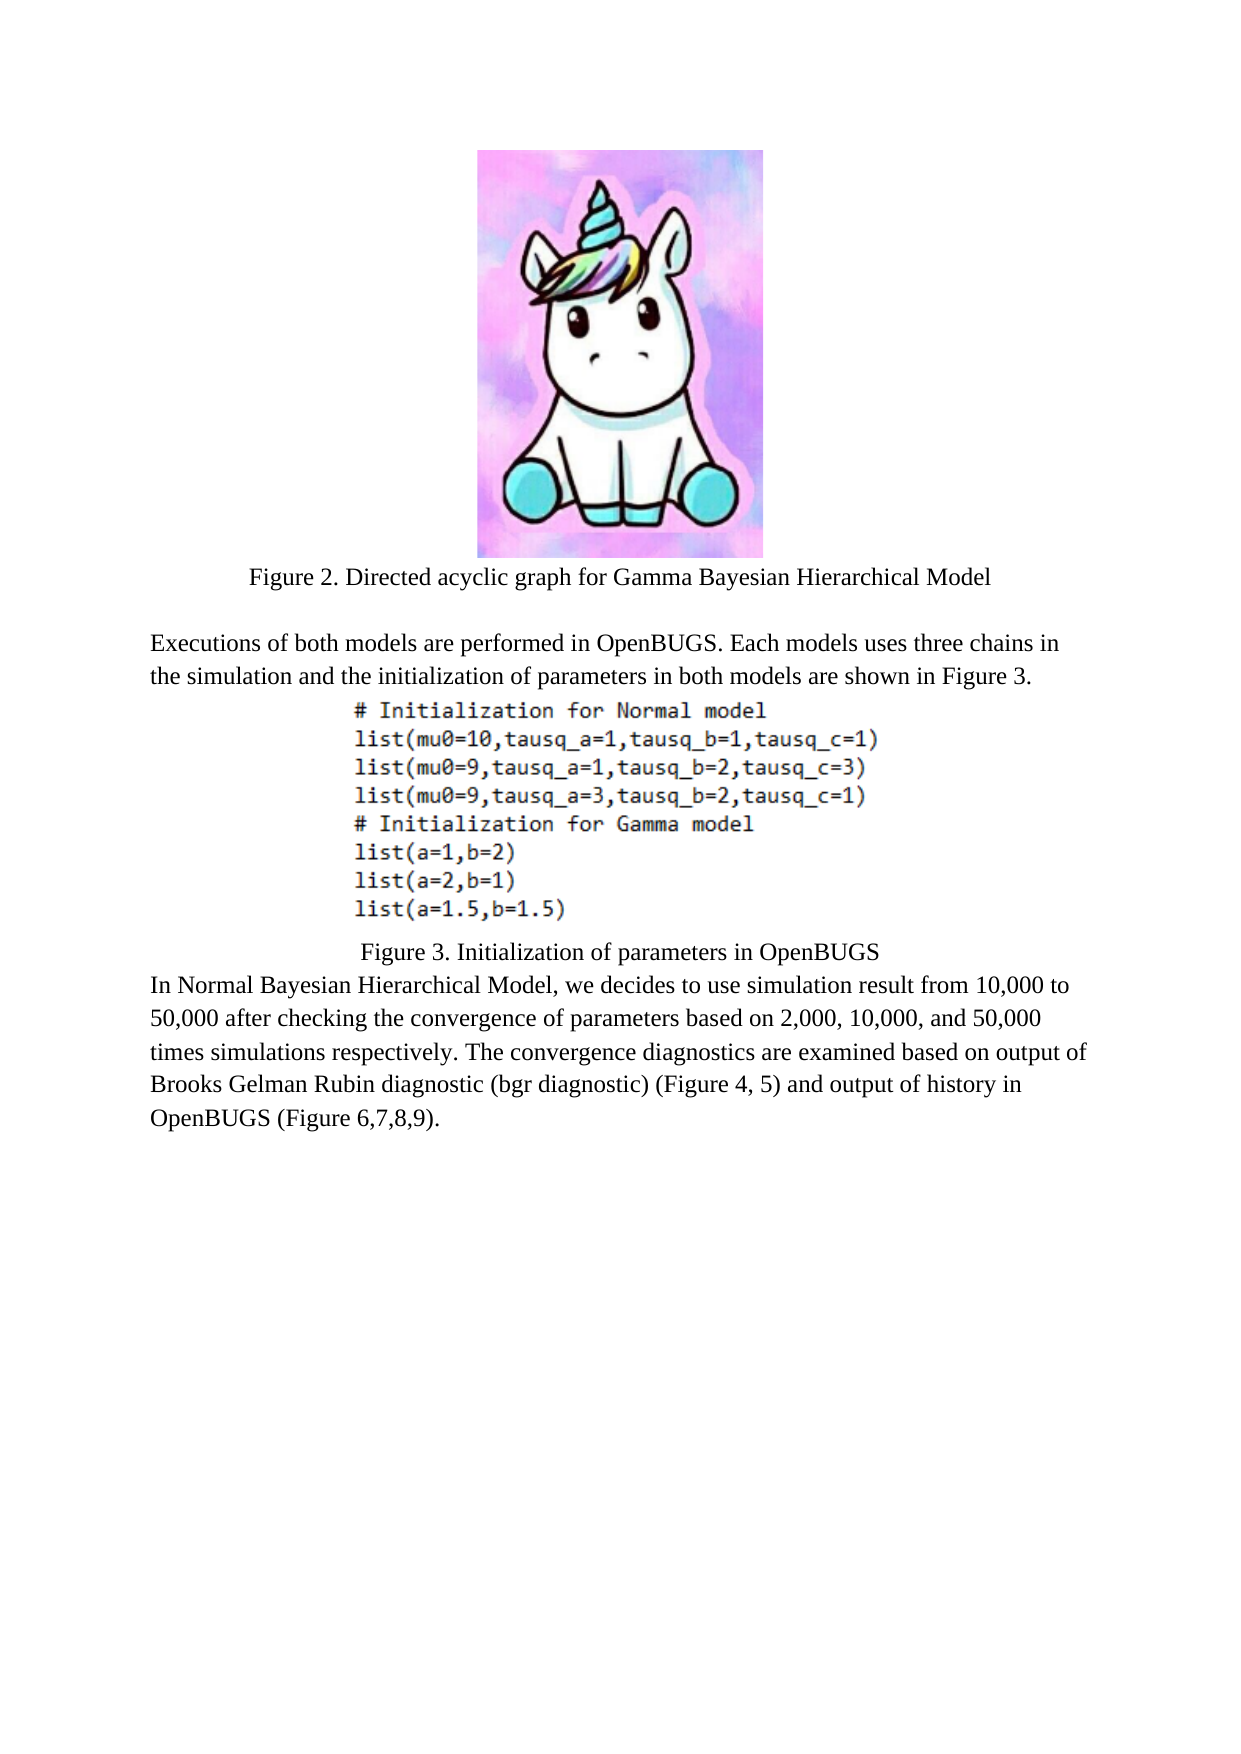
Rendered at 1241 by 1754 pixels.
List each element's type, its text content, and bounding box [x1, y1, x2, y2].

text Figure 2. Directed acyclic graph for Gamma Bayesian Hierarchical Model [150, 562, 1090, 590]
picture [348, 693, 894, 929]
text Figure 3. Initialization of parameters in OpenBUGS [150, 937, 1090, 966]
text Executions of both models are performed in OpenBUGS. Each models uses three chains in the simulation and the initialization of parameters in both models are shown in Figure 3. [150, 628, 1090, 689]
text In Normal Bayesian Hierarchical Model, we decides to use simulation result from 10,000 to 50,000 after checking the convergence of parameters based on 2,000, 10,000, and 50,000 times simulations respectively. The convergence diagnostics are examined based on output of Brooks Gelman Rubin diagnostic (bgr diagnostic) (Figure 4, 5) and output of history in OpenBUGS (Figure 6,7,8,9). [150, 971, 1090, 1131]
picture [477, 150, 764, 558]
